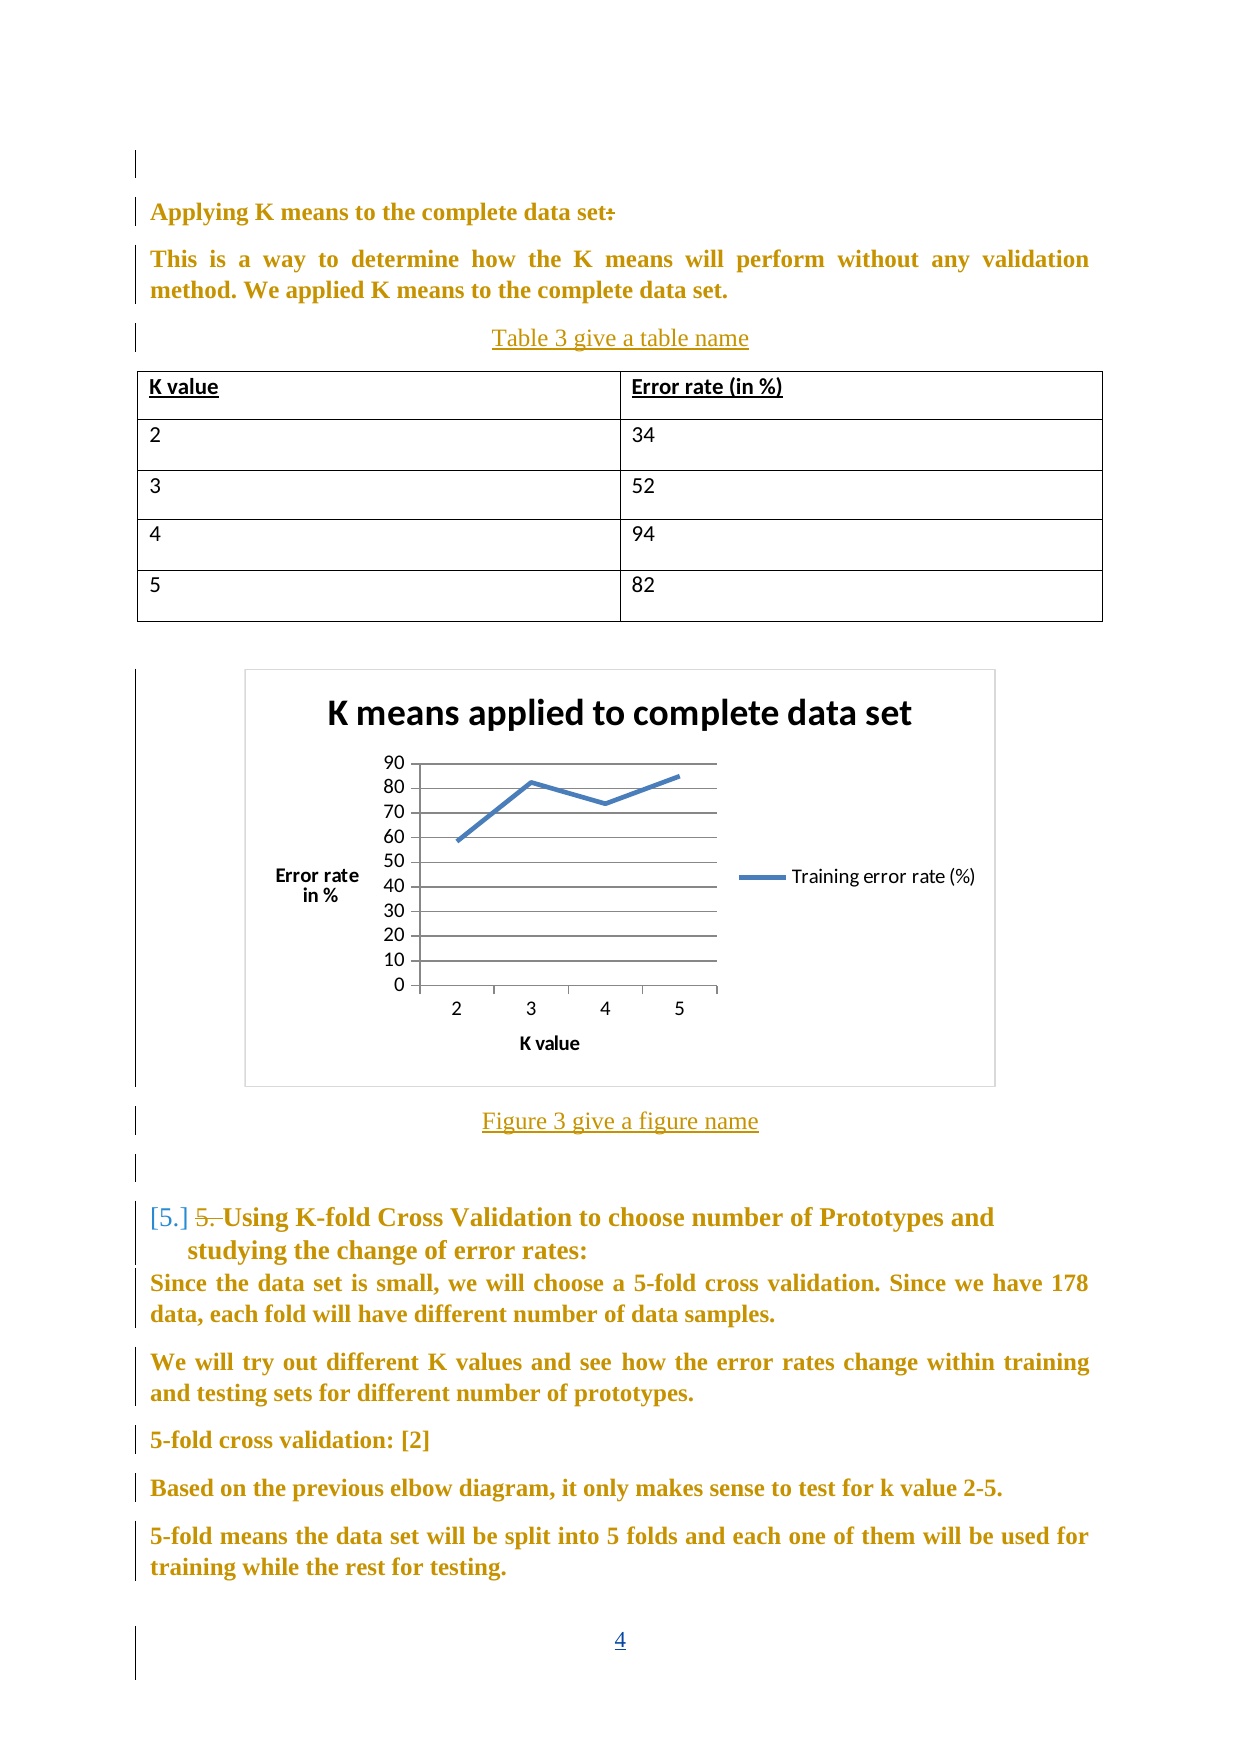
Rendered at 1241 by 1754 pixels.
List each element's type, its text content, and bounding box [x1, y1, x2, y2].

table_cell 5 [138, 571, 620, 621]
text This is a way to determine how the K means will perform without any validation method. We applied K means to the complete data set. [150, 244, 1090, 304]
table_cell 2 [138, 420, 620, 470]
table_cell 52 [621, 471, 1102, 518]
text Since the data set is small, we will choose a 5-fold cross validation. Since we have 178 data, each fold will have different number of data samples. [150, 1268, 1090, 1328]
subtitle Using K-fold Cross Validation to choose number of Prototypes and studying the change of error rates: [150, 1201, 1090, 1265]
text 5-fold means the data set will be split into 5 folds and each one of them will be used for training while the rest for testing. [150, 1521, 1090, 1581]
table_cell 94 [621, 520, 1102, 569]
table_cell 4 [138, 520, 620, 569]
table_header K value [138, 372, 620, 419]
text We will try out different K values and see how the error rates change within training and testing sets for different number of prototypes. [150, 1347, 1090, 1406]
text Based on the previous elbow diagram, it only makes sense to test for k value 2-5. [150, 1473, 1090, 1502]
table_cell 34 [621, 420, 1102, 470]
text Applying K means to the complete data set [150, 197, 1090, 226]
table_cell 3 [138, 471, 620, 518]
table_cell 82 [621, 571, 1102, 621]
text 5-fold cross validation: [2] [150, 1425, 1090, 1454]
table_header Error rate (in %) [621, 372, 1102, 419]
